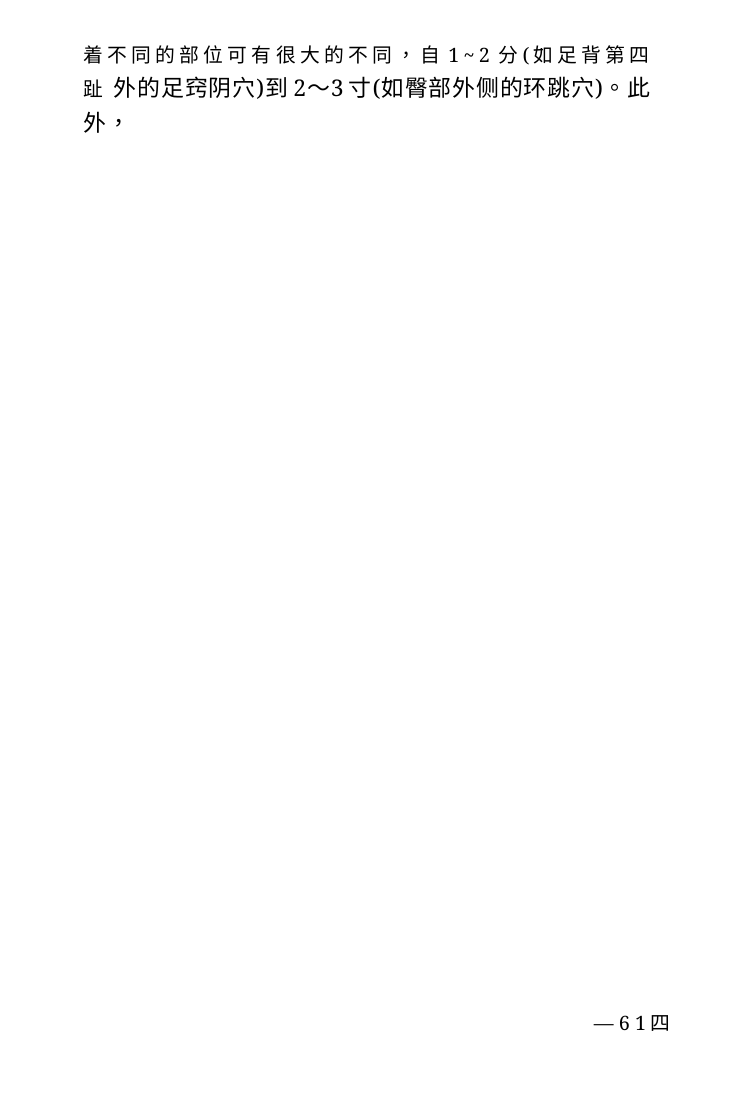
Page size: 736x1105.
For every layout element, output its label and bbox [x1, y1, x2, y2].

text [83, 42, 673, 138]
